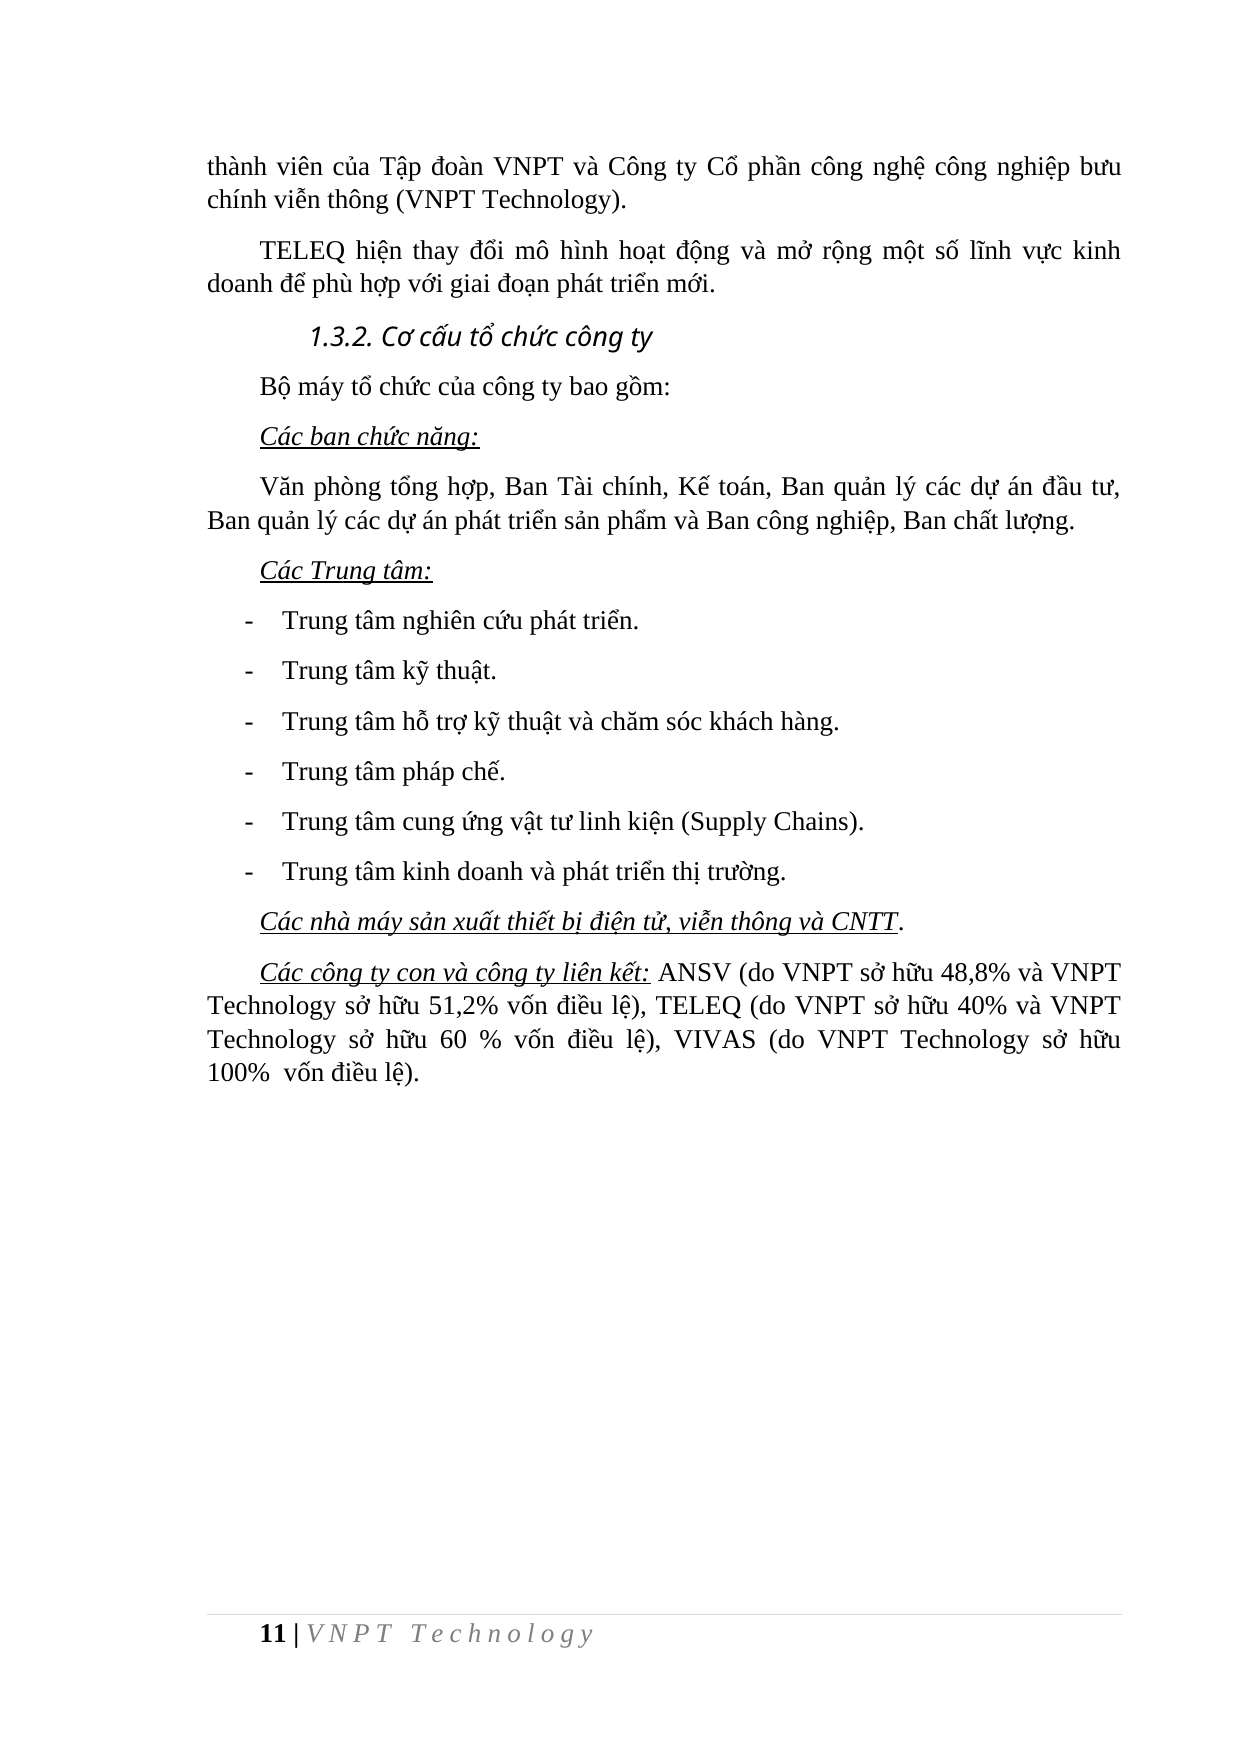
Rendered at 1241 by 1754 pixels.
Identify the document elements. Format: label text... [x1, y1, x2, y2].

list Trung tâm kỹ thuật. [244, 654, 1122, 686]
text Văn phòng tổng hợp, Ban Tài chính, Kế toán, Ban quản lý các dự án đầu tư, Ban quản lý các dự án phát triển sản phẩm và Ban công nghiệp, Ban chất lượng. [207, 470, 1122, 535]
list Trung tâm hỗ trợ kỹ thuật và chăm sóc khách hàng. [244, 704, 1122, 736]
text TELEQ hiện thay đổi mô hình hoạt động và mở rộng một số lĩnh vực kinh doanh để phù hợp với giai đoạn phát triển mới. [207, 234, 1122, 298]
text Bộ máy tổ chức của công ty bao gồm: [207, 370, 1122, 401]
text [207, 150, 1122, 215]
text Các Trung tâm: [207, 554, 1122, 585]
list Trung tâm kinh doanh và phát triển thị trường. [244, 855, 1122, 886]
list Trung tâm cung ứng vật tư linh kiện (Supply Chains). [244, 805, 1122, 836]
subtitle 1.3.2. Cơ cấu tổ chức công ty [252, 317, 1122, 354]
text Các công ty con và công ty liên kết: ANSV (do VNPT sở hữu 48,8% và VNPT Technology sở hữu 51,2% vốn điều lệ), TELEQ (do VNPT sở hữu 40% và VNPT Technology sở hữu 60 % vốn điều lệ), VIVAS (do VNPT Technology sở hữu 100% vốn điều lệ). [207, 956, 1122, 1087]
list Trung tâm nghiên cứu phát triển. [244, 604, 1122, 635]
list Trung tâm pháp chế. [244, 755, 1122, 786]
text Các ban chức năng: [207, 420, 1122, 451]
text Các nhà máy sản xuất thiết bị điện tử, viễn thông và CNTT. [207, 905, 1122, 937]
